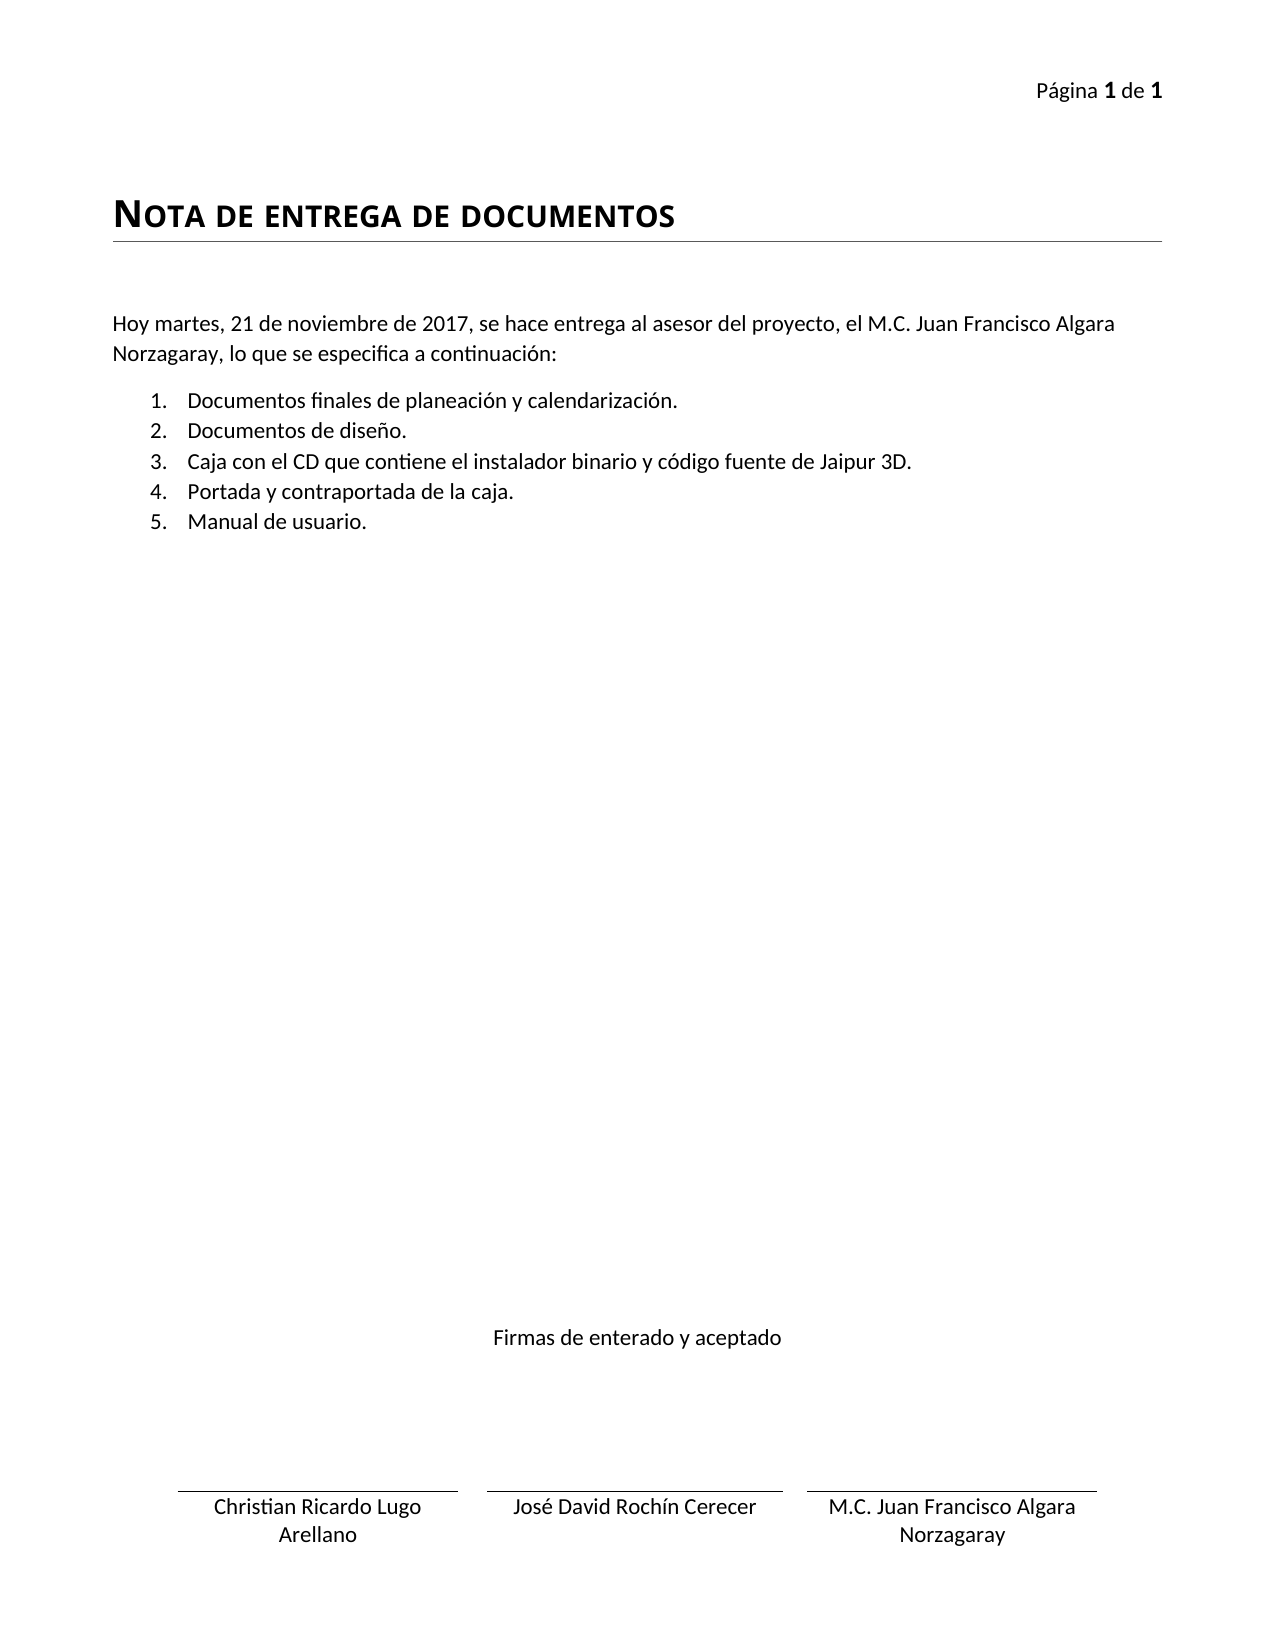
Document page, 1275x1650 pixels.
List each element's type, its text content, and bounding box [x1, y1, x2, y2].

list Documentos finales de planeación y calendarización. [150, 386, 1162, 414]
list Portada y contraportada de la caja. [150, 477, 1162, 505]
list Caja con el CD que contiene el instalador binario y código fuente de Jaipur 3D. [150, 447, 1162, 475]
subtitle Nota de entrega de documentos [112, 187, 1162, 242]
list Documentos de diseño. [150, 417, 1162, 444]
text Hoy martes, 21 de noviembre de 2017, se hace entrega al asesor del proyecto, el M.C. Juan Francisco Algara Norzagaray, lo que se especifica a continuación: [112, 309, 1162, 367]
list Manual de usuario. [150, 507, 1162, 535]
